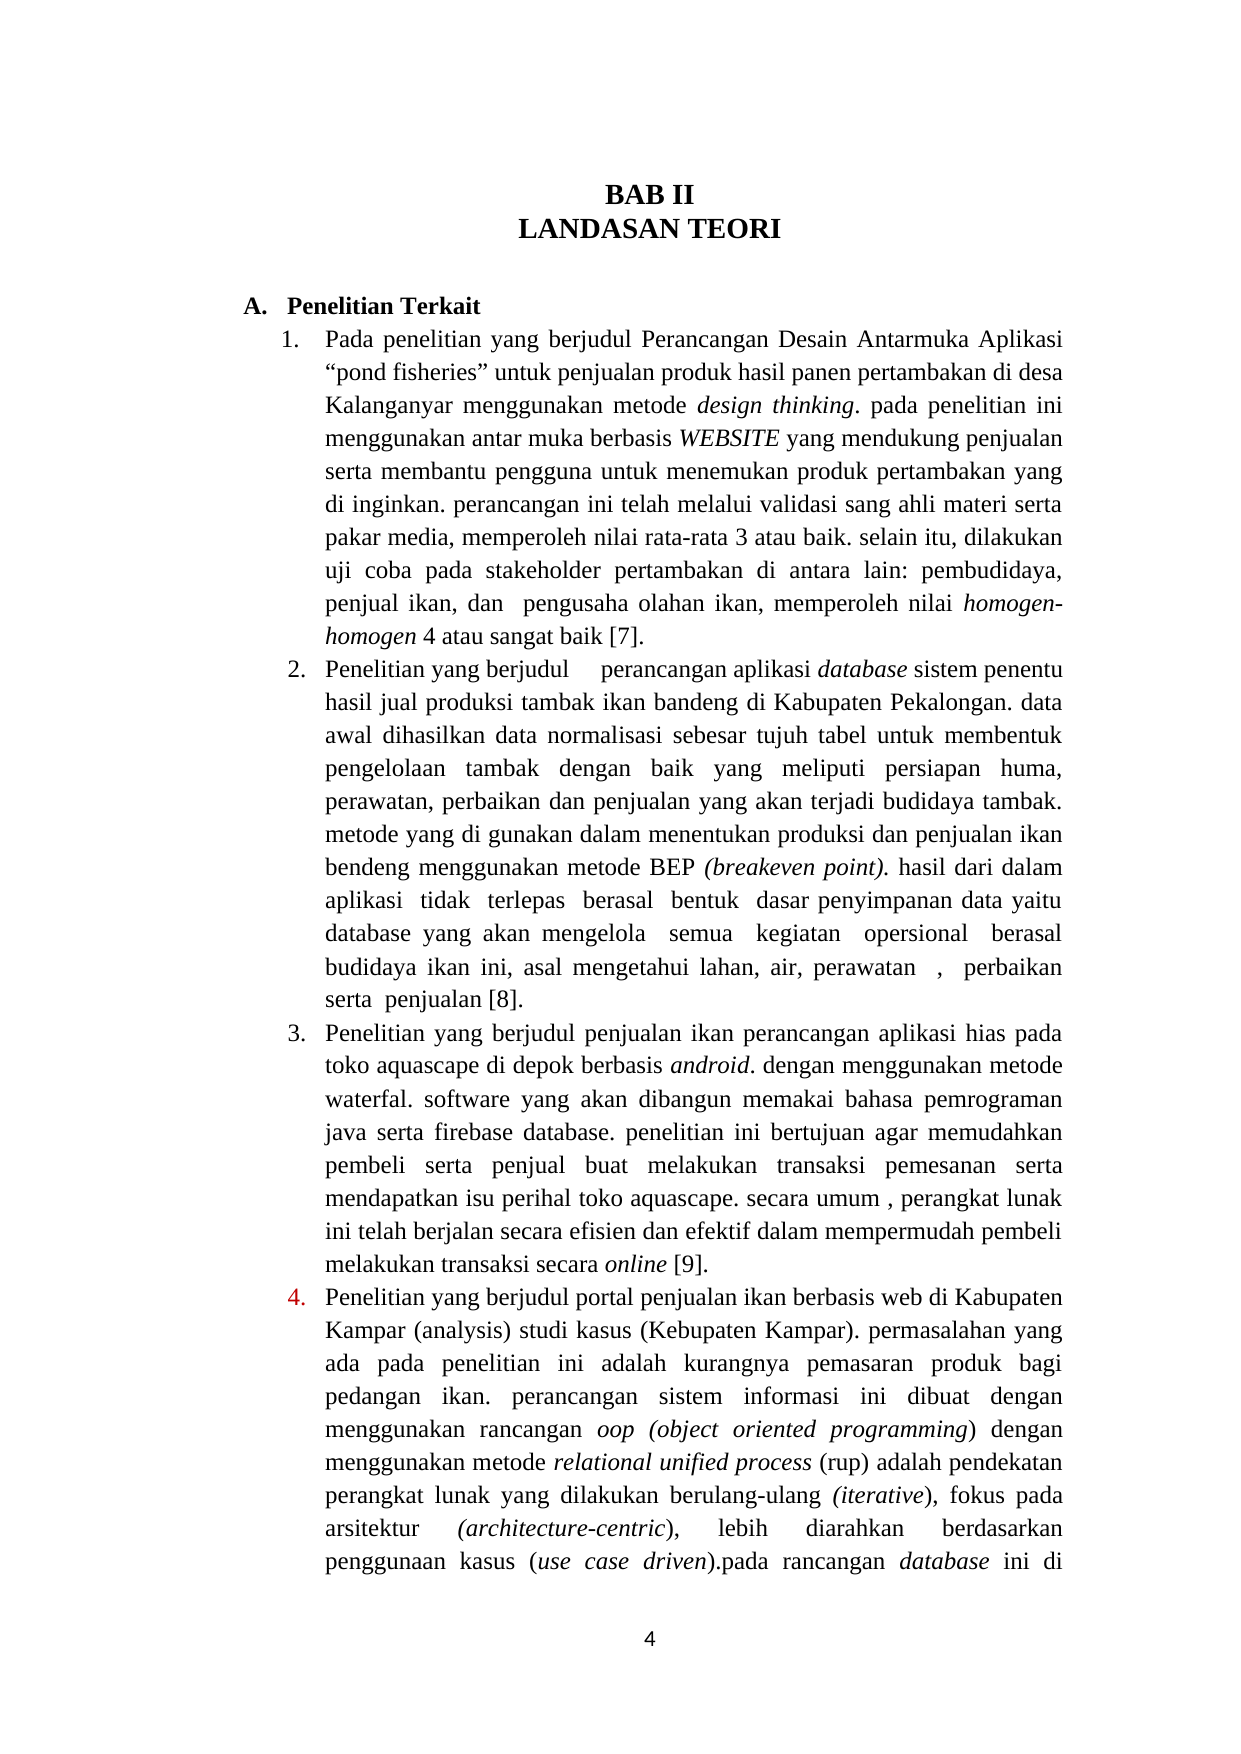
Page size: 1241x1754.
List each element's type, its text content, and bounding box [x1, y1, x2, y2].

subtitle Penelitian Terkait [243, 291, 1063, 320]
list Pada penelitian yang berjudul Perancangan Desain Antarmuka Aplikasi “pond fisheries” untuk penjualan produk hasil panen pertambakan di desa Kalanganyar menggunakan metode design thinking. pada penelitian ini menggunakan antar muka berbasis WEBSITE yang mendukung penjualan serta membantu pengguna untuk menemukan produk pertambakan yang di inginkan. perancangan ini telah melalui validasi sang ahli materi serta pakar media, memperoleh nilai rata-rata 3 atau baik. selain itu, dilakukan uji coba pada stakeholder pertambakan di antara lain: pembudidaya, penjual ikan, dan pengusaha olahan ikan, memperoleh nilai homogen-homogen 4 atau sangat baik [7]. [281, 324, 1063, 650]
subtitle BAB II LANDASAN TEORI [236, 177, 1063, 244]
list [287, 1282, 1063, 1575]
list Penelitian yang berjudul penjualan ikan perancangan aplikasi hias pada toko aquascape di depok berbasis android. dengan menggunakan metode waterfal. software yang akan dibangun memakai bahasa pemrograman java serta firebase database. penelitian ini bertujuan agar memudahkan pembeli serta penjual buat melakukan transaksi pemesanan serta mendapatkan isu perihal toko aquascape. secara umum , perangkat lunak ini telah berjalan secara efisien dan efektif dalam mempermudah pembeli melakukan transaksi secara online [9]. [287, 1018, 1063, 1277]
list Penelitian yang berjudul perancangan aplikasi database sistem penentu hasil jual produksi tambak ikan bandeng di Kabupaten Pekalongan. data awal dihasilkan data normalisasi sebesar tujuh tabel untuk membentuk pengelolaan tambak dengan baik yang meliputi persiapan huma, perawatan, perbaikan dan penjualan yang akan terjadi budidaya tambak. metode yang di gunakan dalam menentukan produksi dan penjualan ikan bendeng menggunakan metode BEP (breakeven point). hasil dari dalam aplikasi tidak terlepas berasal bentuk dasar penyimpanan data yaitu database yang akan mengelola semua kegiatan opersional berasal budidaya ikan ini, asal mengetahui lahan, air, perawatan , perbaikan serta penjualan [8]. [287, 654, 1063, 1013]
